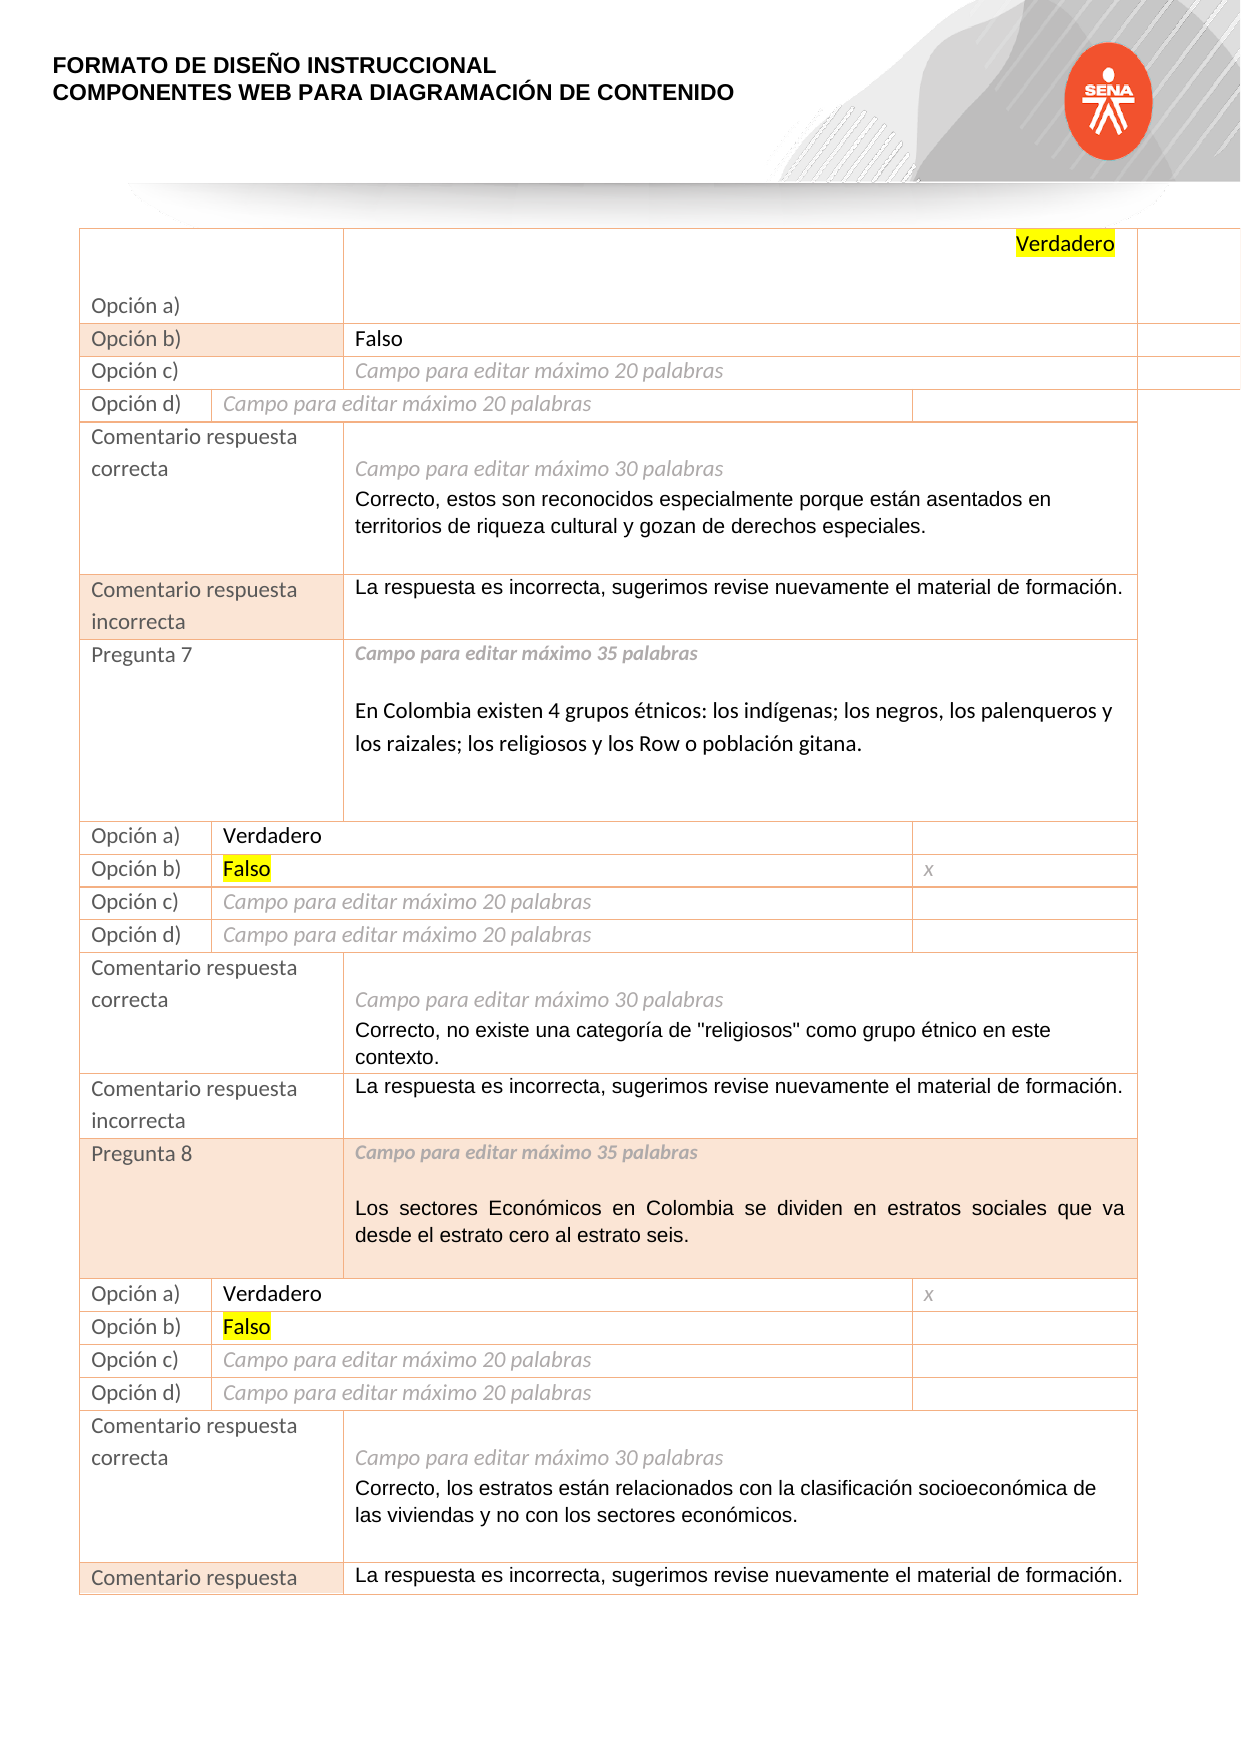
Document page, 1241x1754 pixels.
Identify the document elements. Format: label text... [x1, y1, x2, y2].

table_cell Pregunta 8 [80, 1139, 343, 1278]
table_cell Campo para editar máximo 20 palabras [212, 920, 912, 952]
table_cell Opción a) [80, 822, 211, 853]
table_cell Opción d) [80, 390, 211, 421]
table_cell [1138, 229, 1240, 323]
table_cell [913, 888, 1137, 919]
table_cell [913, 1345, 1137, 1377]
table_cell Campo para editar máximo 20 palabras [212, 1378, 912, 1410]
table_cell Opción b) [80, 324, 343, 356]
table_cell Campo para editar máximo 30 palabras Correcto, no existe una categoría de "religiosos" como grupo étnico en este contexto. [344, 953, 1137, 1073]
table_cell Comentario respuesta correcta [80, 1411, 343, 1562]
table_cell Comentario respuesta incorrecta [80, 575, 343, 639]
table_cell Falso [212, 1312, 912, 1344]
table_cell x [913, 855, 1137, 886]
table_cell Campo para editar máximo 35 palabras En Colombia existen 4 grupos étnicos: los indígenas; los negros, los palenqueros y los raizales; los religiosos y los Row o población gitana. [344, 640, 1137, 821]
table_cell [913, 920, 1137, 952]
table_cell x [913, 1279, 1137, 1311]
table_cell Comentario respuesta correcta [80, 953, 343, 1073]
table_cell Opción d) [80, 920, 211, 952]
table_cell [913, 390, 1137, 421]
table_cell Opción c) [80, 357, 343, 388]
table_cell Opción c) [80, 888, 211, 919]
table_cell Verdadero [344, 229, 1137, 323]
table_cell Comentario respuesta incorrecta [80, 1074, 343, 1138]
table_cell Campo para editar máximo 20 palabras [212, 1345, 912, 1377]
table_cell Campo para editar máximo 30 palabras Correcto, estos son reconocidos especialmente porque están asentados en territorios de riqueza cultural y gozan de derechos especiales. [344, 423, 1137, 574]
table_cell Comentario respuesta incorrecta [80, 1563, 343, 1593]
table_cell [913, 1378, 1137, 1410]
table_cell La respuesta es incorrecta, sugerimos revise nuevamente el material de formación. [344, 1563, 1137, 1593]
table_cell Opción c) [80, 1345, 211, 1377]
table_cell Opción a) [80, 1279, 211, 1311]
table_cell [913, 1312, 1137, 1344]
table_cell Opción d) [80, 1378, 211, 1410]
table_cell Verdadero [212, 822, 912, 853]
table_cell Campo para editar máximo 20 palabras [212, 390, 912, 421]
table_cell [913, 822, 1137, 853]
table_cell La respuesta es incorrecta, sugerimos revise nuevamente el material de formación. [344, 1074, 1137, 1138]
table_cell Comentario respuesta correcta [80, 423, 343, 574]
table_cell Opción b) [80, 1312, 211, 1344]
table_cell [1138, 357, 1240, 388]
table_cell Opción a) [80, 229, 343, 323]
table_cell Campo para editar máximo 20 palabras [344, 357, 1137, 388]
table_cell La respuesta es incorrecta, sugerimos revise nuevamente el material de formación. [344, 575, 1137, 639]
table_cell Opción b) [80, 855, 211, 886]
picture [0, 0, 1241, 229]
table_cell Campo para editar máximo 35 palabras Los sectores Económicos en Colombia se dividen en estratos sociales que va desde el estrato cero al estrato seis. [344, 1139, 1137, 1278]
table_cell Campo para editar máximo 20 palabras [212, 888, 912, 919]
table_cell Pregunta 7 [80, 640, 343, 821]
table_cell Falso [344, 324, 1137, 356]
table_cell [1138, 324, 1240, 356]
table_cell Falso [212, 855, 912, 886]
table_cell Campo para editar máximo 30 palabras Correcto, los estratos están relacionados con la clasificación socioeconómica de las viviendas y no con los sectores económicos. [344, 1411, 1137, 1562]
table_cell Verdadero [212, 1279, 912, 1311]
